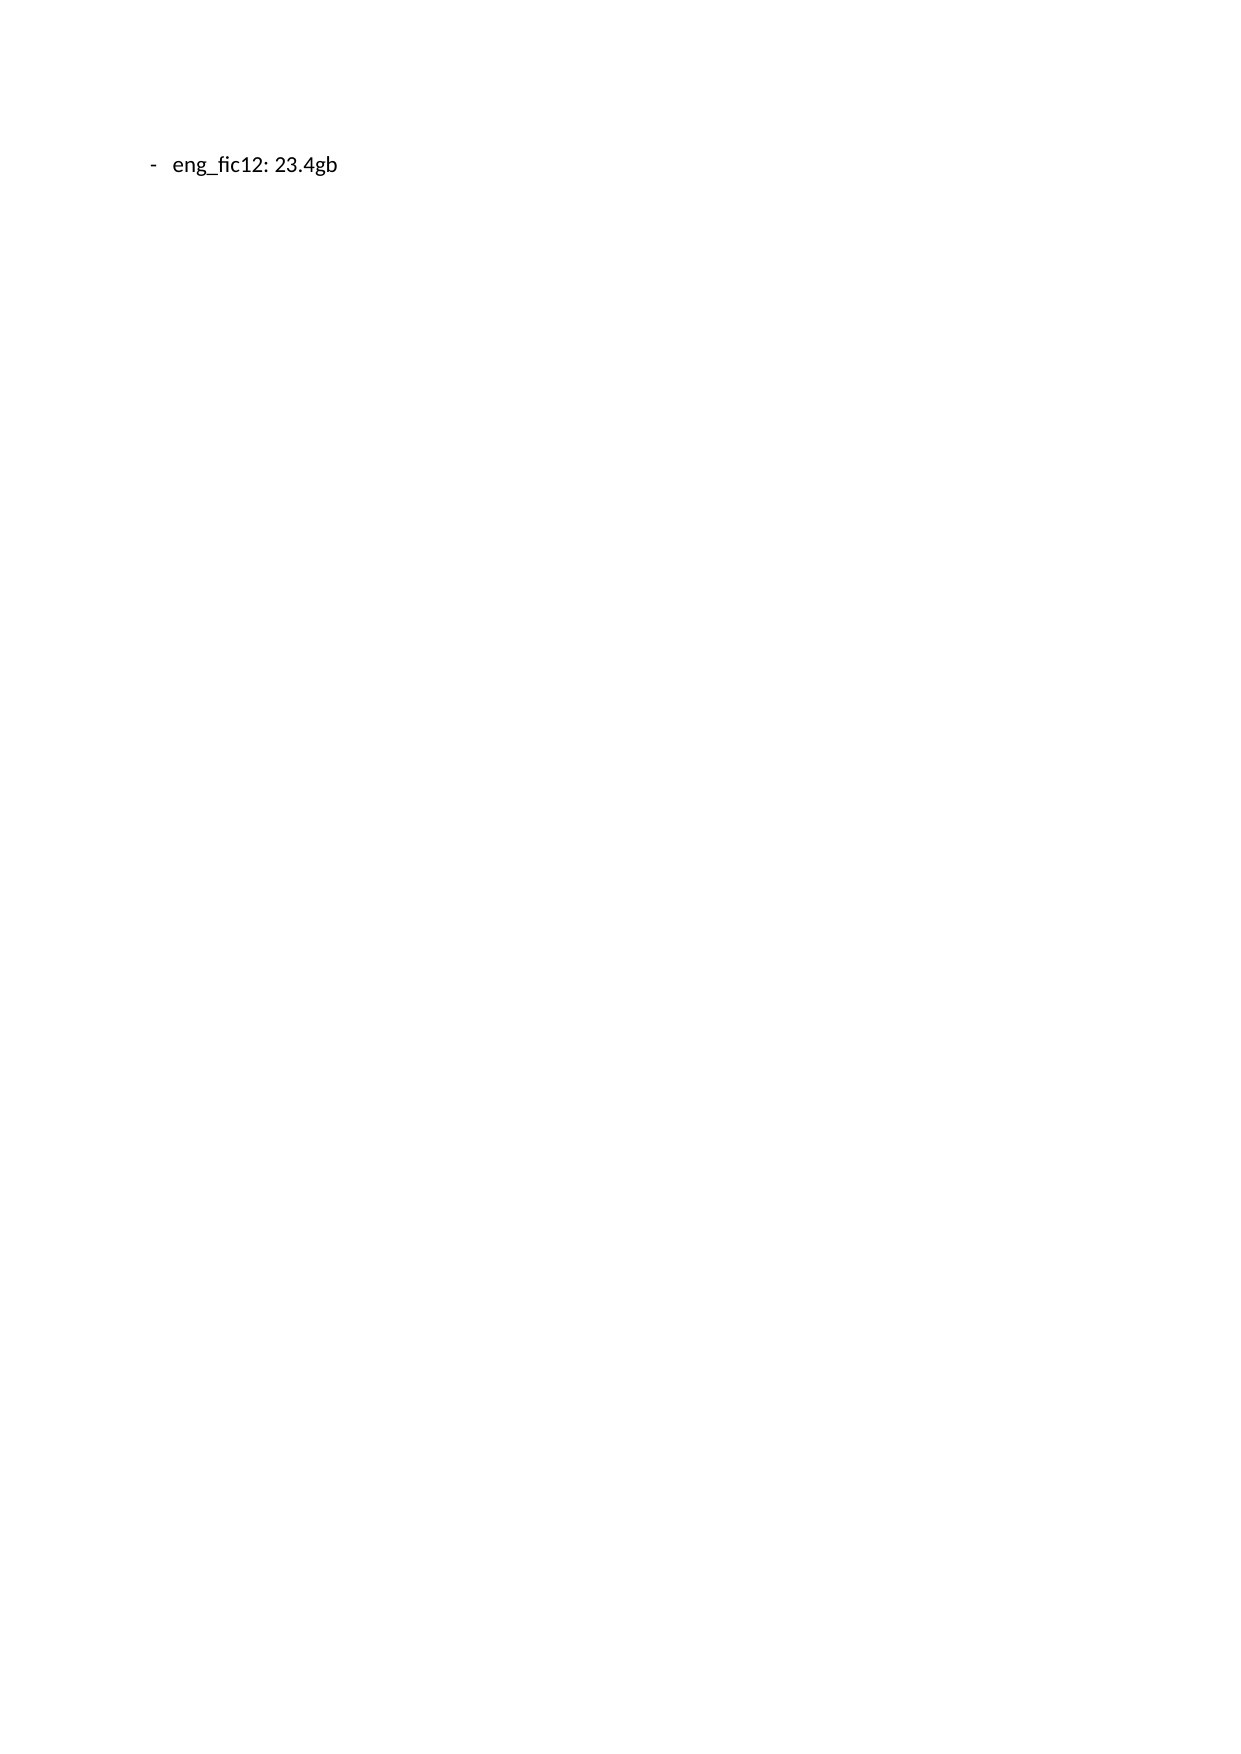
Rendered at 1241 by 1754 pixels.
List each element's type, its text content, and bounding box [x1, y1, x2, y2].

text - eng_fic12: 23.4gb [150, 150, 1090, 178]
